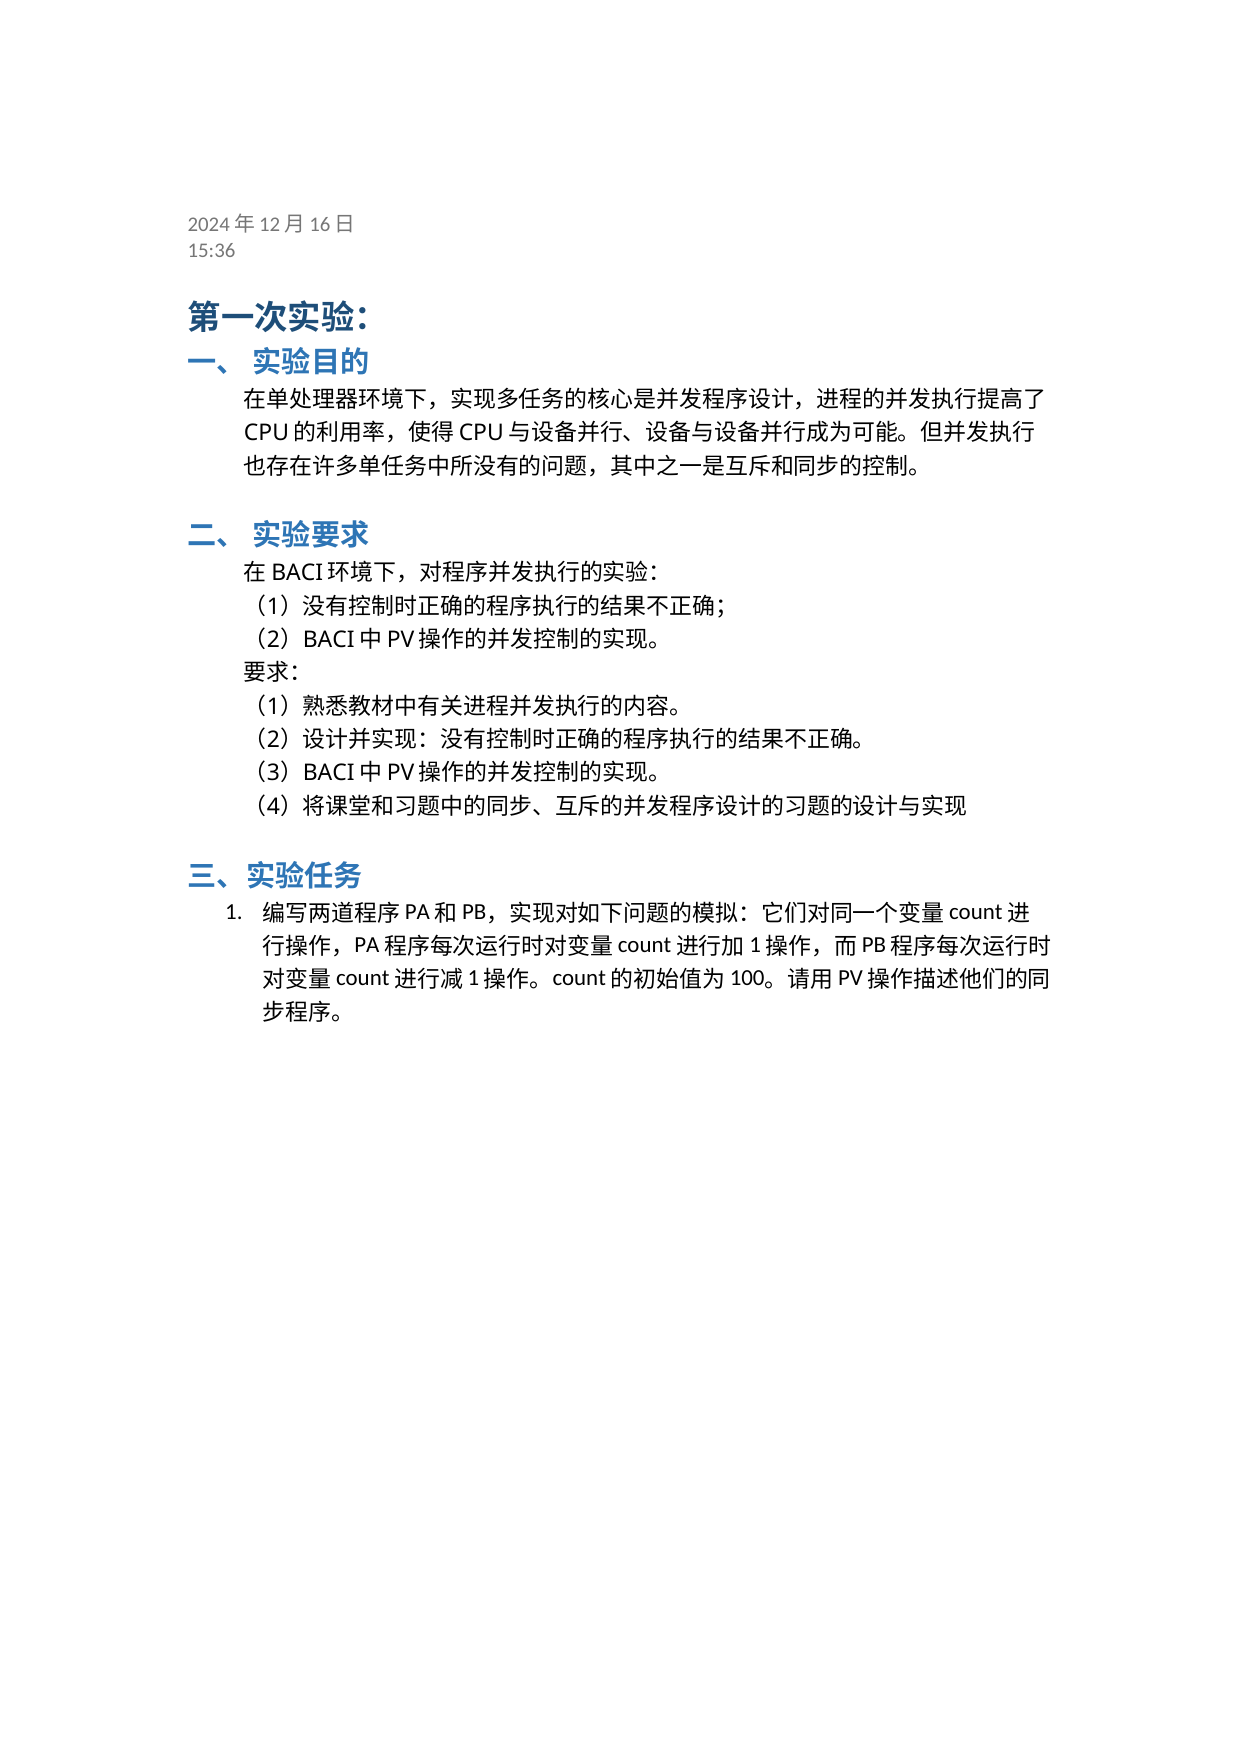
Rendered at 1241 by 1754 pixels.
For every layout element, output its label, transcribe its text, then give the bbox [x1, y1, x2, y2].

text 在BACI环境下，对程序并发执行的实验： [244, 554, 1053, 588]
subtitle 二、 实验要求 [187, 512, 1053, 554]
subtitle 第一次实验： [187, 290, 1053, 339]
text （4）将课堂和习题中的同步、互斥的并发程序设计的习题的设计与实现 [244, 787, 1053, 821]
text （1）熟悉教材中有关进程并发执行的内容。 [244, 687, 1053, 721]
text （3）BACI中PV操作的并发控制的实现。 [244, 754, 1053, 787]
text （2）BACI中PV操作的并发控制的实现。 [244, 621, 1053, 654]
text 2024年12月16日 [187, 207, 1053, 237]
text 在单处理器环境下，实现多任务的核心是并发程序设计，进程的并发执行提高了CPU的利用率，使得CPU与设备并行、设备与设备并行成为可能。但并发执行也存在许多单任务中所没有的问题，其中之一是互斥和同步的控制。 [244, 381, 1053, 481]
text 要求： [244, 654, 1053, 687]
text （1）没有控制时正确的程序执行的结果不正确； [244, 588, 1053, 621]
list 编写两道程序PA和PB，实现对如下问题的模拟：它们对同一个变量count进行操作，PA程序每次运行时对变量count进行加1操作，而PB程序每次运行时对变量count进行减1操作。count的初始值为100。请用PV操作描述他们的同步程序。 [225, 894, 1053, 1027]
text （2）设计并实现：没有控制时正确的程序执行的结果不正确。 [244, 721, 1053, 754]
subtitle 一、 实验目的 [187, 339, 1053, 381]
text 15:36 [187, 237, 1053, 262]
subtitle 三、实验任务 [187, 852, 1053, 894]
